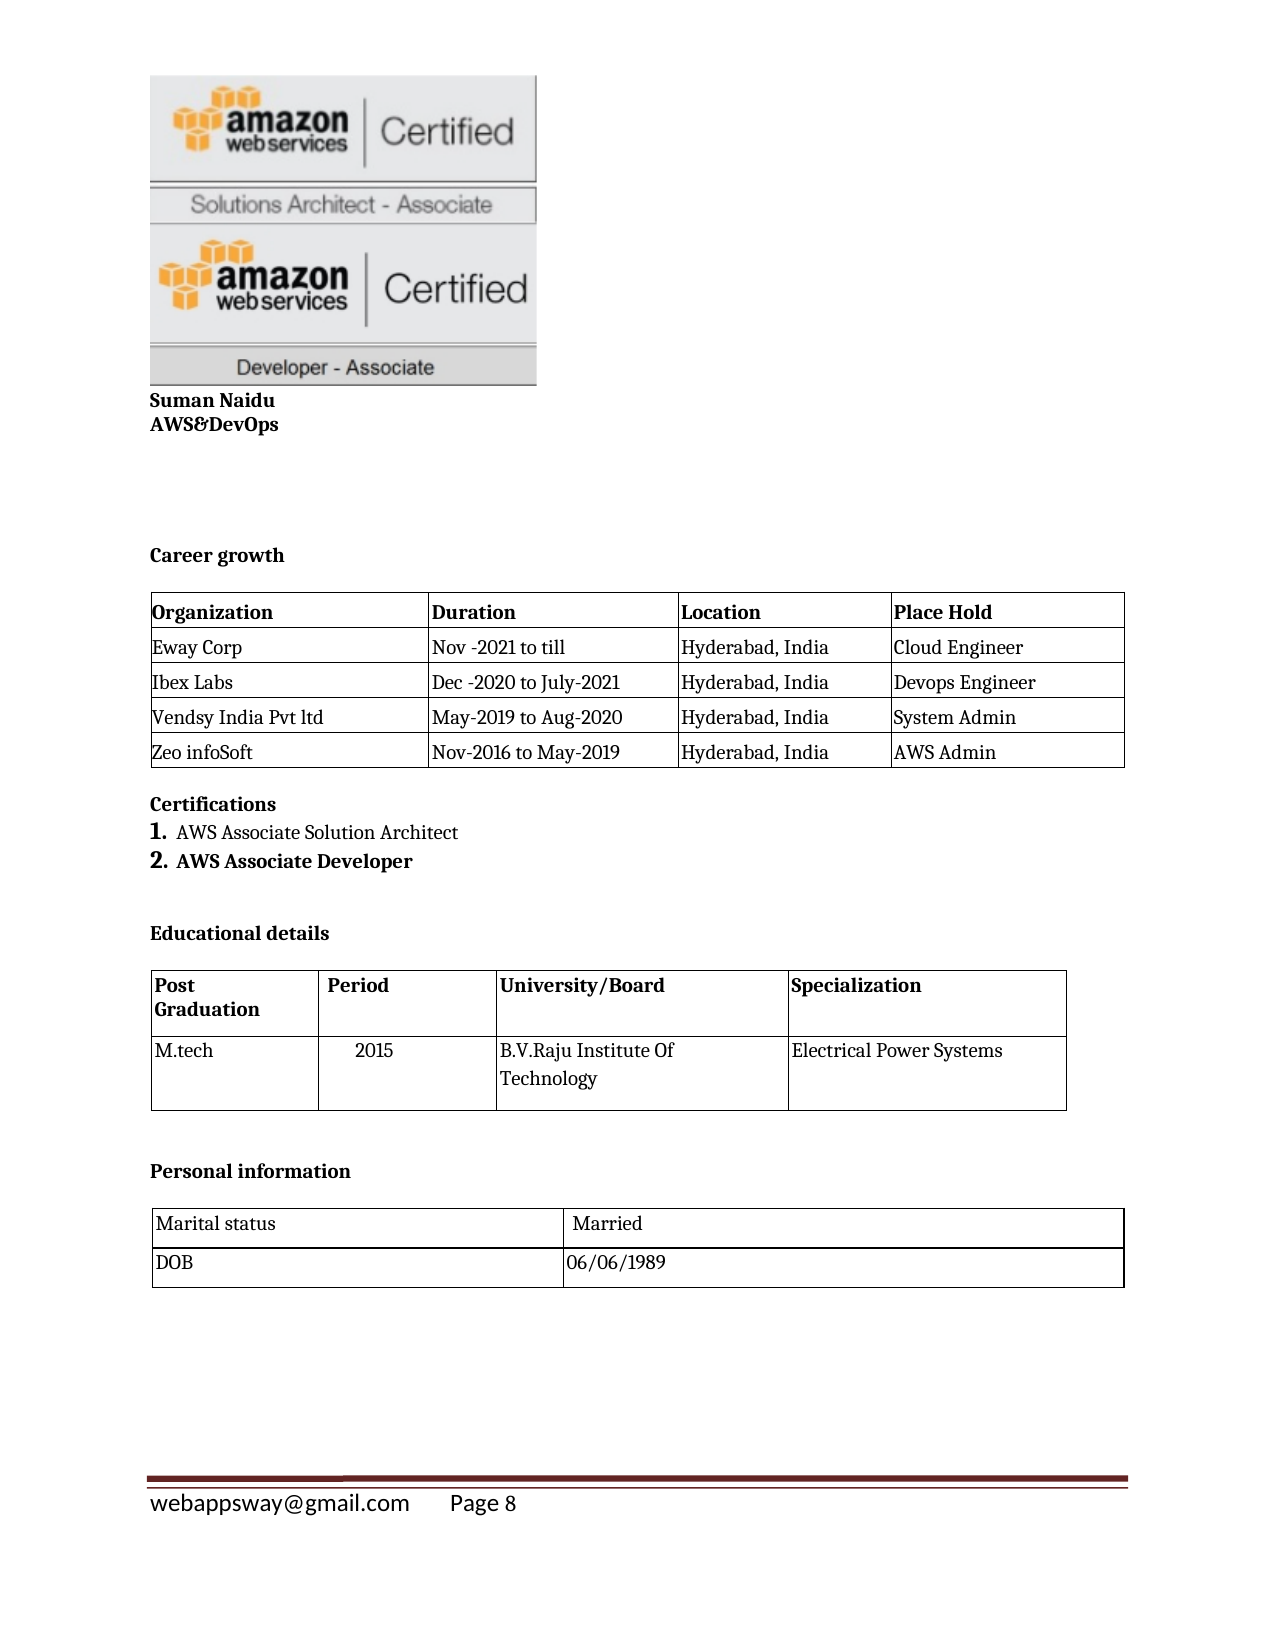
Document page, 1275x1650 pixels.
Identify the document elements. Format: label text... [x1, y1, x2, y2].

table_cell Hyderabad, India [679, 698, 891, 732]
table_cell Nov -2021 to till [429, 628, 678, 662]
table_header Marital status [153, 1209, 563, 1247]
text Career growth [150, 544, 1135, 568]
table_cell AWS Admin [892, 733, 1124, 767]
table_cell 06/06/1989 [564, 1249, 1123, 1287]
table_cell Electrical Power Systems [789, 1037, 1066, 1110]
table_cell B.V.Raju Institute Of Technology [497, 1037, 788, 1110]
table_cell DOB [153, 1249, 563, 1287]
table_cell M.tech [152, 1037, 318, 1110]
table_cell May-2019 to Aug-2020 [429, 698, 678, 732]
text Suman Naidu AWS&DevOps [150, 389, 312, 437]
table_cell Devops Engineer [892, 663, 1124, 697]
list AWS Associate Solution Architect [150, 817, 1135, 846]
table_header Specialization [789, 971, 1066, 1036]
table_cell Vendsy India Pvt ltd [152, 698, 428, 732]
table_cell Hyderabad, India [679, 733, 891, 767]
table_cell Hyderabad, India [679, 628, 891, 662]
table_header Post Graduation [152, 971, 318, 1036]
table_header Organization [152, 593, 428, 627]
table_cell Ibex Labs [152, 663, 428, 697]
table_cell 2015 [319, 1037, 496, 1110]
table_cell Eway Corp [152, 628, 428, 662]
table_header Place Hold [892, 593, 1124, 627]
text Personal information [150, 1159, 1135, 1183]
table_header Duration [429, 593, 678, 627]
list AWS Associate Developer [150, 846, 1135, 874]
table_cell System Admin [892, 698, 1124, 732]
table_cell Cloud Engineer [892, 628, 1124, 662]
table_header Location [679, 593, 891, 627]
table_cell Hyderabad, India [679, 663, 891, 697]
table_cell Dec -2020 to July-2021 [429, 663, 678, 697]
table_header Period [319, 971, 496, 1036]
table_header Married [564, 1209, 1123, 1247]
table_cell Nov-2016 to May-2019 [429, 733, 678, 767]
text Educational details [150, 922, 1135, 946]
picture [150, 75, 537, 386]
table_cell Zeo infoSoft [152, 733, 428, 767]
table_header University/Board [497, 971, 788, 1036]
text Certifications [150, 793, 1135, 817]
